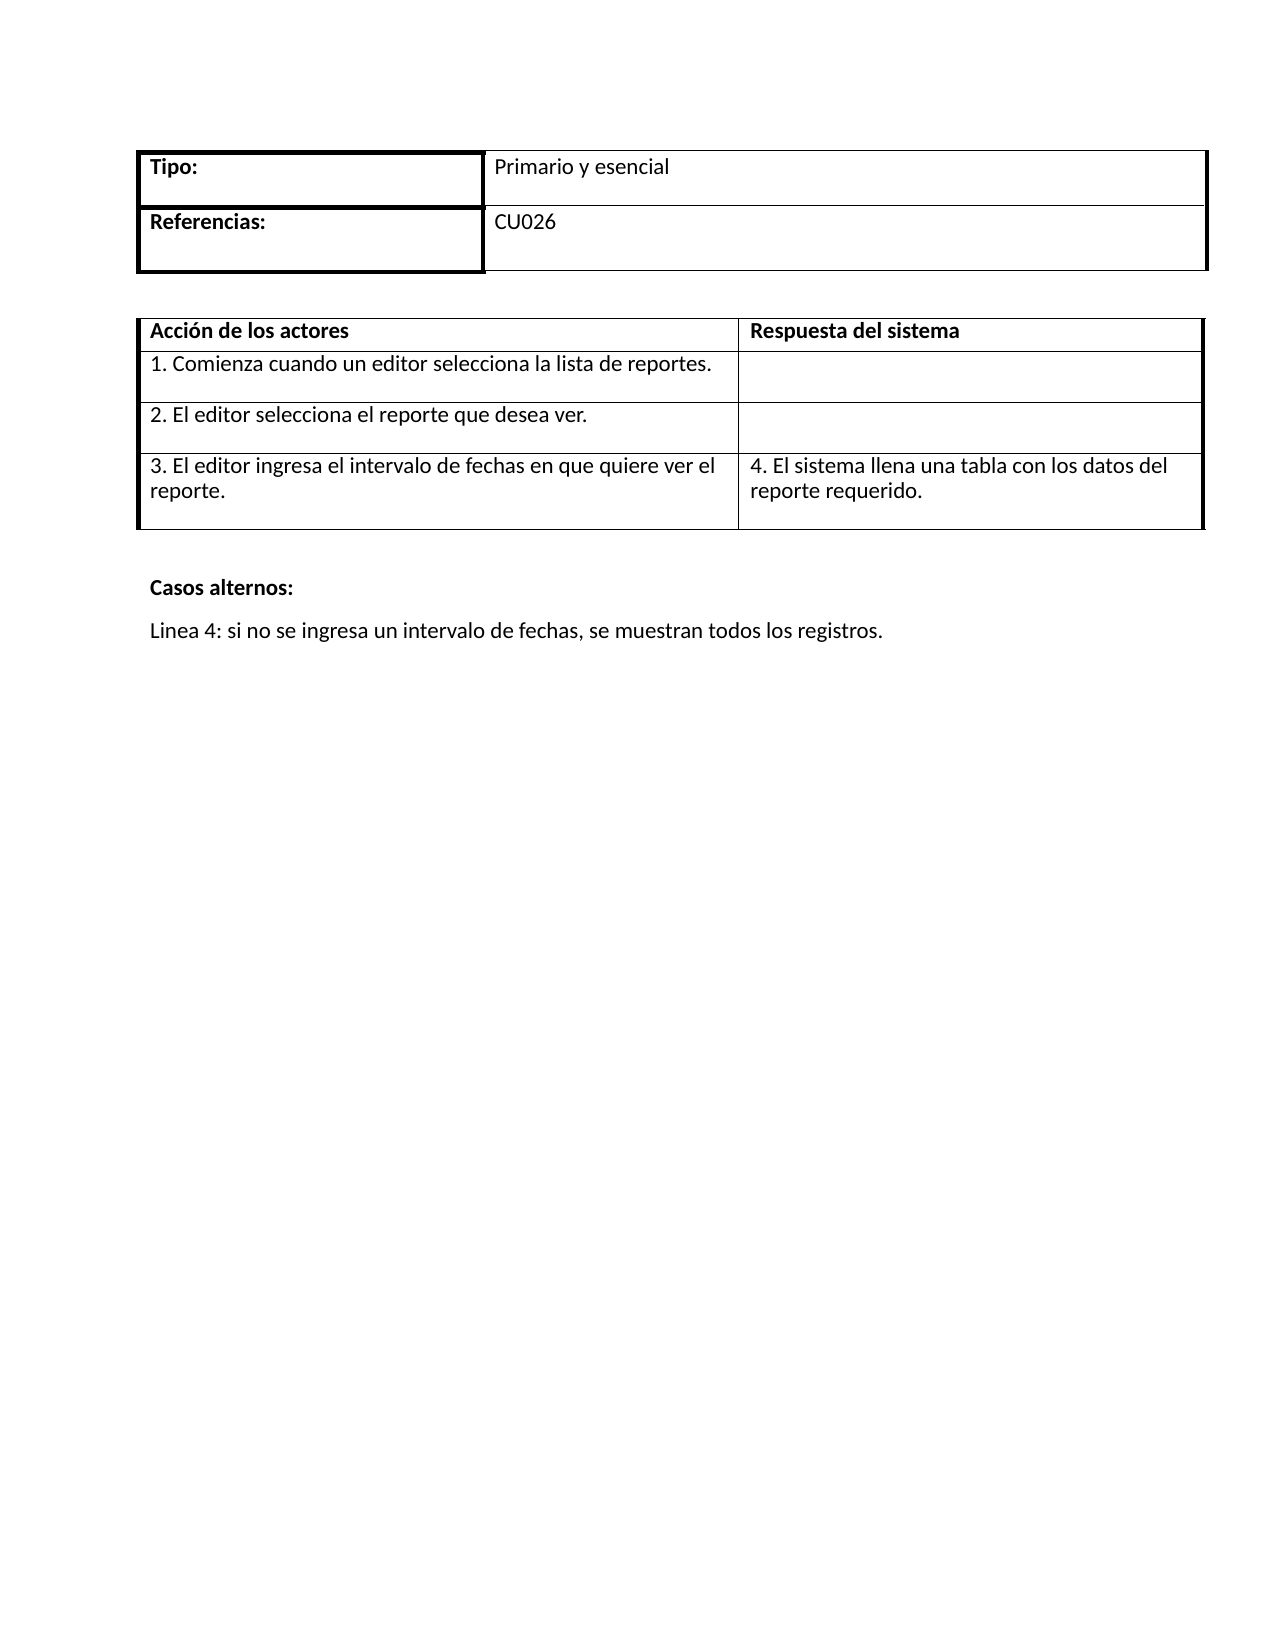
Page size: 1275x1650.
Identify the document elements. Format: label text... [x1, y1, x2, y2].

table_header Acción de los actores [141, 319, 738, 351]
table_cell 2. El editor selecciona el reporte que desea ver. [141, 403, 738, 453]
table_cell Tipo: [141, 155, 481, 205]
table_cell 4. El sistema llena una tabla con los datos del reporte requerido. [739, 454, 1201, 529]
table_cell 1. Comienza cuando un editor selecciona la lista de reportes. [141, 352, 738, 402]
text Casos alternos: [150, 573, 1125, 600]
table_header Respuesta del sistema [739, 319, 1201, 351]
text Linea 4: si no se ingresa un intervalo de fechas, se muestran todos los registros. [150, 617, 1125, 644]
table_cell 3. El editor ingresa el intervalo de fechas en que quiere ver el reporte. [141, 454, 738, 529]
table_cell Primario y esencial [485, 151, 1205, 205]
table_cell CU026 [485, 205, 1205, 269]
table_cell Referencias: [141, 210, 481, 269]
table_cell [739, 352, 1201, 402]
table_cell [739, 403, 1201, 453]
